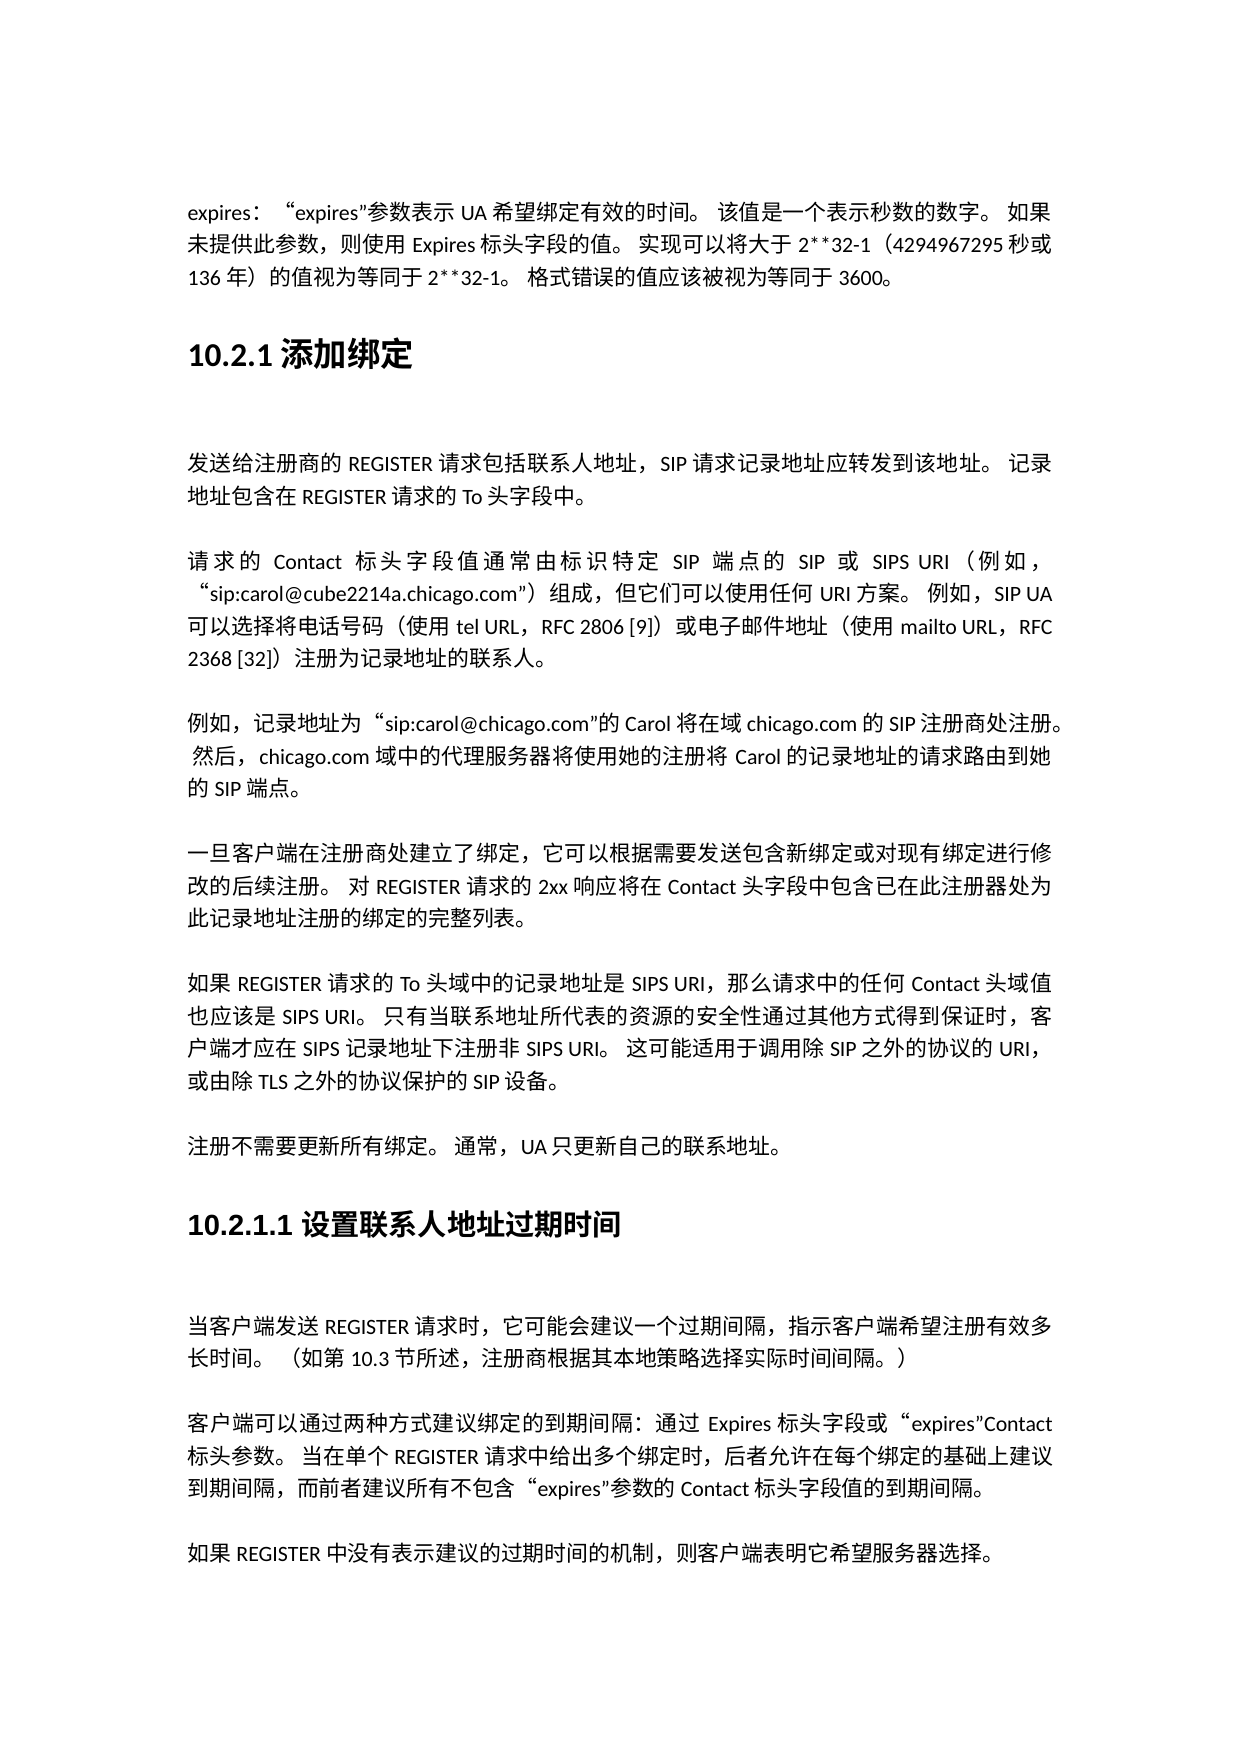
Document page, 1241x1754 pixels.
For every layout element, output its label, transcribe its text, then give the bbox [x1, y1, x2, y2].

text 如果 REGISTER 中没有表示建议的过期时间的机制，则客户端表明它希望服务器选择。 [187, 1536, 1053, 1568]
subtitle 10.2.1.1 设置联系人地址过期时间 [187, 1190, 1053, 1255]
text 例如，记录地址为“sip:carol@chicago.com”的 Carol 将在域 chicago.com 的 SIP 注册商处注册。 然后，chicago.com 域中的代理服务器将使用她的注册将 Carol 的记录地址的请求路由到她的 SIP 端点。 [187, 706, 1053, 803]
subtitle 10.2.1 添加绑定 [187, 319, 1053, 384]
text 当客户端发送 REGISTER 请求时，它可能会建议一个过期间隔，指示客户端希望注册有效多长时间。 （如第 10.3 节所述，注册商根据其本地策略选择实际时间间隔。） [187, 1308, 1053, 1373]
text 如果 REGISTER 请求的 To 头域中的记录地址是 SIPS URI，那么请求中的任何 Contact 头域值也应该是 SIPS URI。 只有当联系地址所代表的资源的安全性通过其他方式得到保证时，客户端才应在 SIPS 记录地址下注册非 SIPS URI。 这可能适用于调用除 SIP 之外的协议的 URI，或由除 TLS 之外的协议保护的 SIP 设备。 [187, 966, 1053, 1096]
text 客户端可以通过两种方式建议绑定的到期间隔：通过 Expires 标头字段或“expires”Contact 标头参数。 当在单个 REGISTER 请求中给出多个绑定时，后者允许在每个绑定的基础上建议到期间隔，而前者建议所有不包含“expires”参数的 Contact 标头字段值的到期间隔。 [187, 1406, 1053, 1503]
text 请求的 Contact 标头字段值通常由标识特定 SIP 端点的 SIP 或 SIPS URI（例如，“sip:carol@cube2214a.chicago.com”）组成，但它们可以使用任何 URI 方案。 例如，SIP UA 可以选择将电话号码（使用 tel URL，RFC 2806 [9]）或电子邮件地址（使用 mailto URL，RFC 2368 [32]）注册为记录地址的联系人。 [187, 543, 1053, 673]
text 发送给注册商的 REGISTER 请求包括联系人地址，SIP 请求记录地址应转发到该地址。 记录地址包含在 REGISTER 请求的 To 头字段中。 [187, 446, 1053, 511]
text 一旦客户端在注册商处建立了绑定，它可以根据需要发送包含新绑定或对现有绑定进行修改的后续注册。 对 REGISTER 请求的 2xx 响应将在 Contact 头字段中包含已在此注册器处为此记录地址注册的绑定的完整列表。 [187, 836, 1053, 933]
text 注册不需要更新所有绑定。 通常，UA 只更新自己的联系地址。 [187, 1128, 1053, 1161]
text expires：“expires”参数表示 UA 希望绑定有效的时间。 该值是一个表示秒数的数字。 如果未提供此参数，则使用 Expires 标头字段的值。 实现可以将大于 2**32-1（4294967295 秒或 136 年）的值视为等同于 2**32-1。 格式错误的值应该被视为等同于 3600。 [187, 194, 1053, 292]
